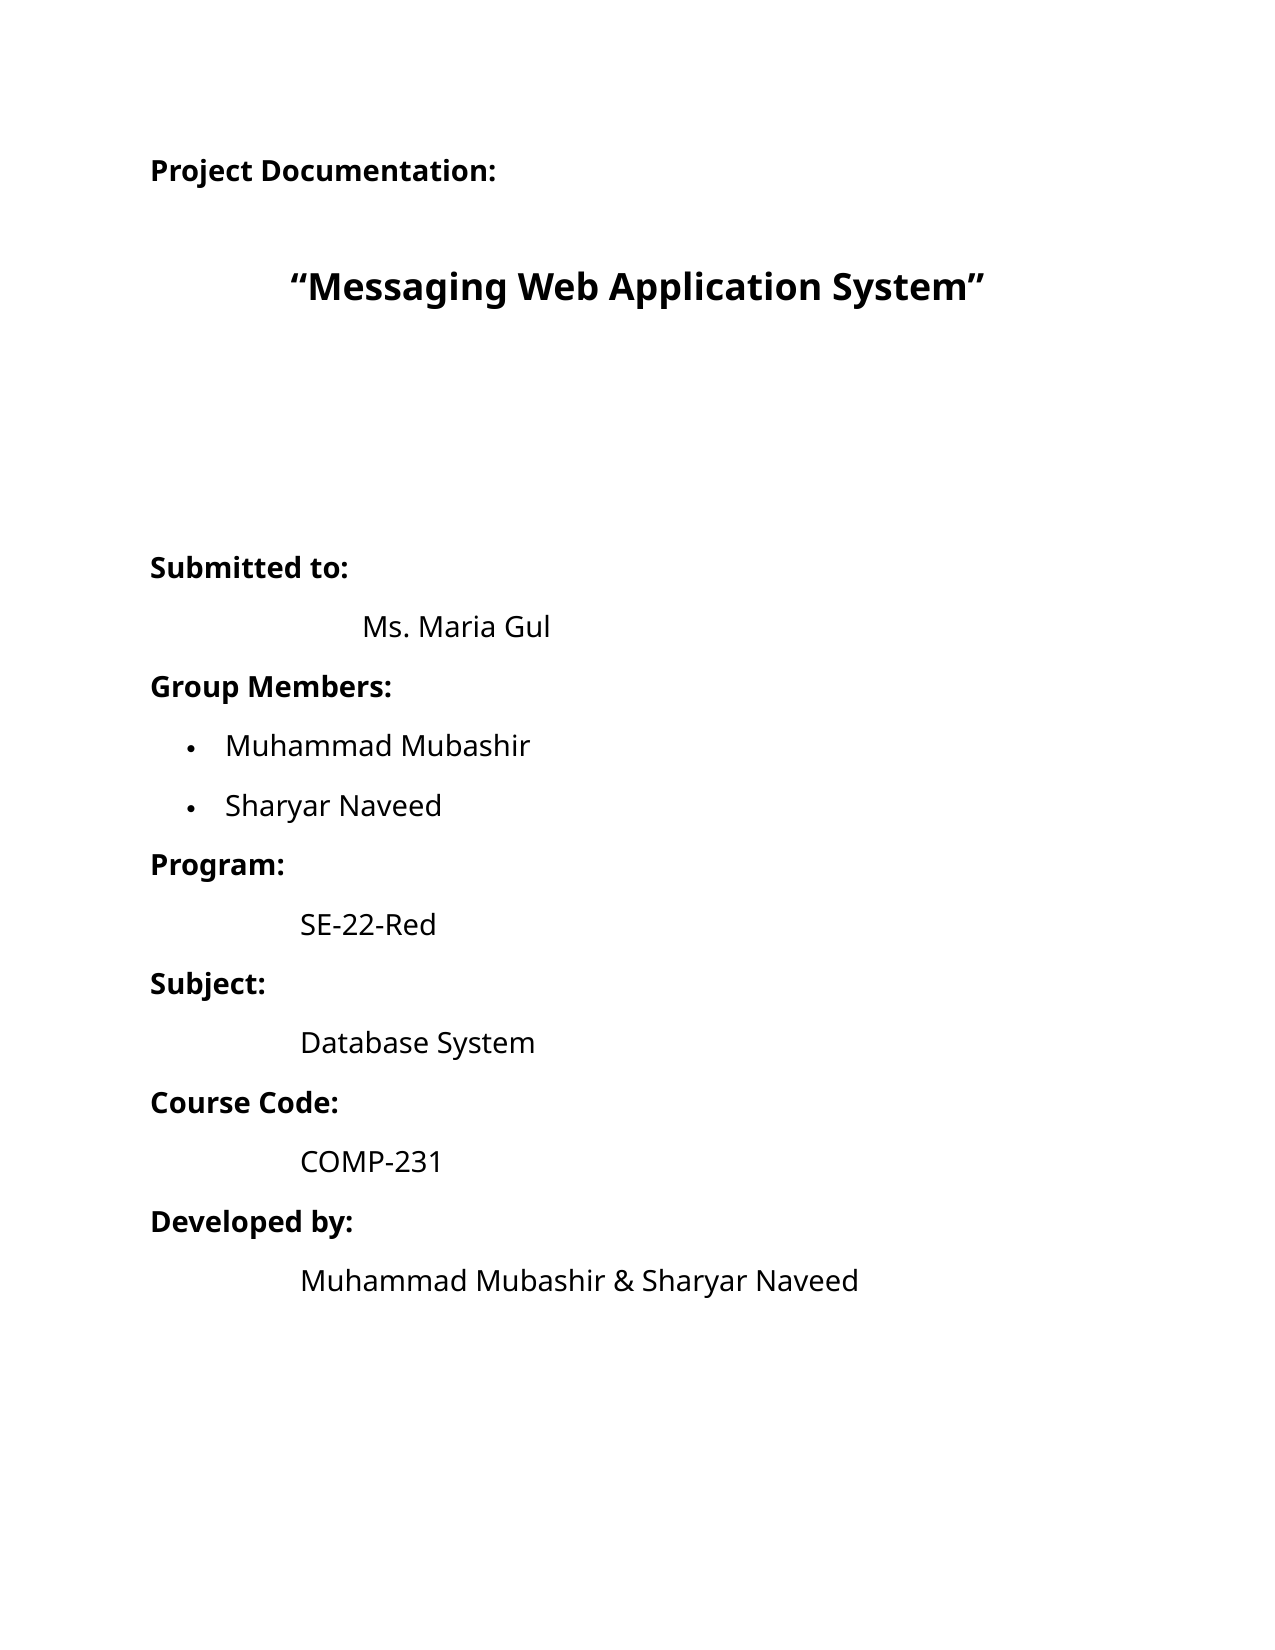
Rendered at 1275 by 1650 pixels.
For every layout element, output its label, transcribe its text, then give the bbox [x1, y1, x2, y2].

text “Messaging Web Application System” [150, 260, 1125, 311]
text Database System [300, 1023, 1125, 1062]
text Project Documentation: [150, 150, 1125, 190]
text Subject: [150, 963, 1125, 1003]
text COMP-231 [300, 1142, 1125, 1181]
text Submitted to: [150, 547, 1125, 587]
list Sharyar Naveed [187, 785, 1125, 824]
text Ms. Maria Gul [150, 606, 1125, 646]
text Course Code: [150, 1082, 1125, 1122]
text SE-22-Red [300, 904, 1125, 943]
text Muhammad Mubashir & Sharyar Naveed [300, 1261, 1125, 1300]
list Muhammad Mubashir [187, 725, 1125, 765]
text Group Members: [150, 666, 1125, 706]
text Developed by: [150, 1201, 1125, 1241]
text Program: [150, 844, 1125, 884]
